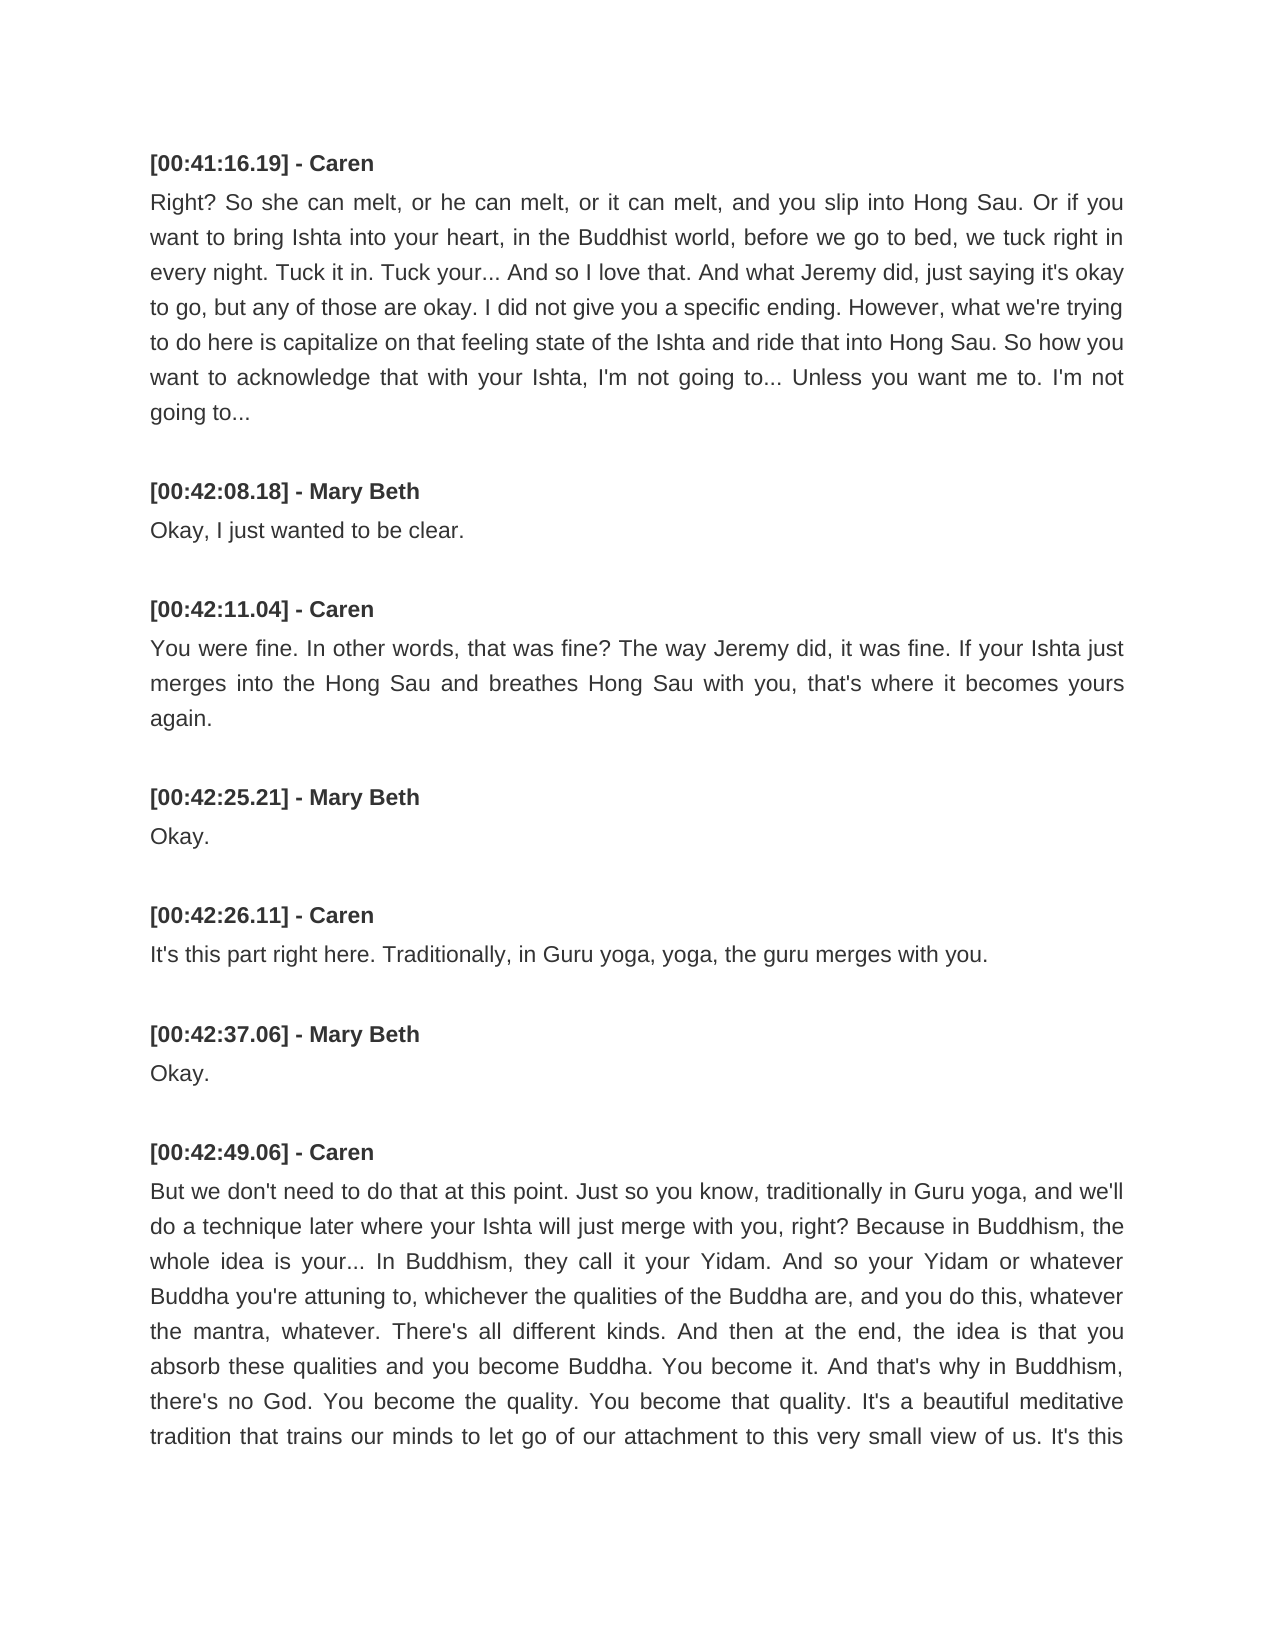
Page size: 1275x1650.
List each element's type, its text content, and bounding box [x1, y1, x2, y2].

text It's this part right here. Traditionally, in Guru yoga, yoga, the guru merges with you. [150, 941, 1125, 968]
text Okay. [150, 1059, 1125, 1086]
subtitle [00:42:26.11] - Caren [150, 902, 1125, 929]
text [150, 1178, 1125, 1449]
subtitle [00:41:16.19] - Caren [150, 150, 1125, 176]
subtitle [00:42:08.18] - Mary Beth [150, 478, 1125, 504]
text You were fine. In other words, that was fine? The way Jeremy did, it was fine. If your Ishta just merges into the Hong Sau and breathes Hong Sau with you, that's where it becomes yours again. [150, 635, 1125, 731]
subtitle [00:42:11.04] - Caren [150, 596, 1125, 623]
text Okay, I just wanted to be clear. [150, 517, 1125, 543]
subtitle [00:42:25.21] - Mary Beth [150, 784, 1125, 811]
subtitle [00:42:37.06] - Mary Beth [150, 1021, 1125, 1047]
text Okay. [150, 823, 1125, 849]
subtitle [00:42:49.06] - Caren [150, 1139, 1125, 1165]
text Right? So she can melt, or he can melt, or it can melt, and you slip into Hong Sau. Or if you want to bring Ishta into your heart, in the Buddhist world, before we go to bed, we tuck right in every night. Tuck it in. Tuck your... And so I love that. And what Jeremy did, just saying it's okay to go, but any of those are okay. I did not give you a specific ending. However, what we're trying to do here is capitalize on that feeling state of the Ishta and ride that into Hong Sau. So how you want to acknowledge that with your Ishta, I'm not going to... Unless you want me to. I'm not going to... [150, 189, 1125, 425]
